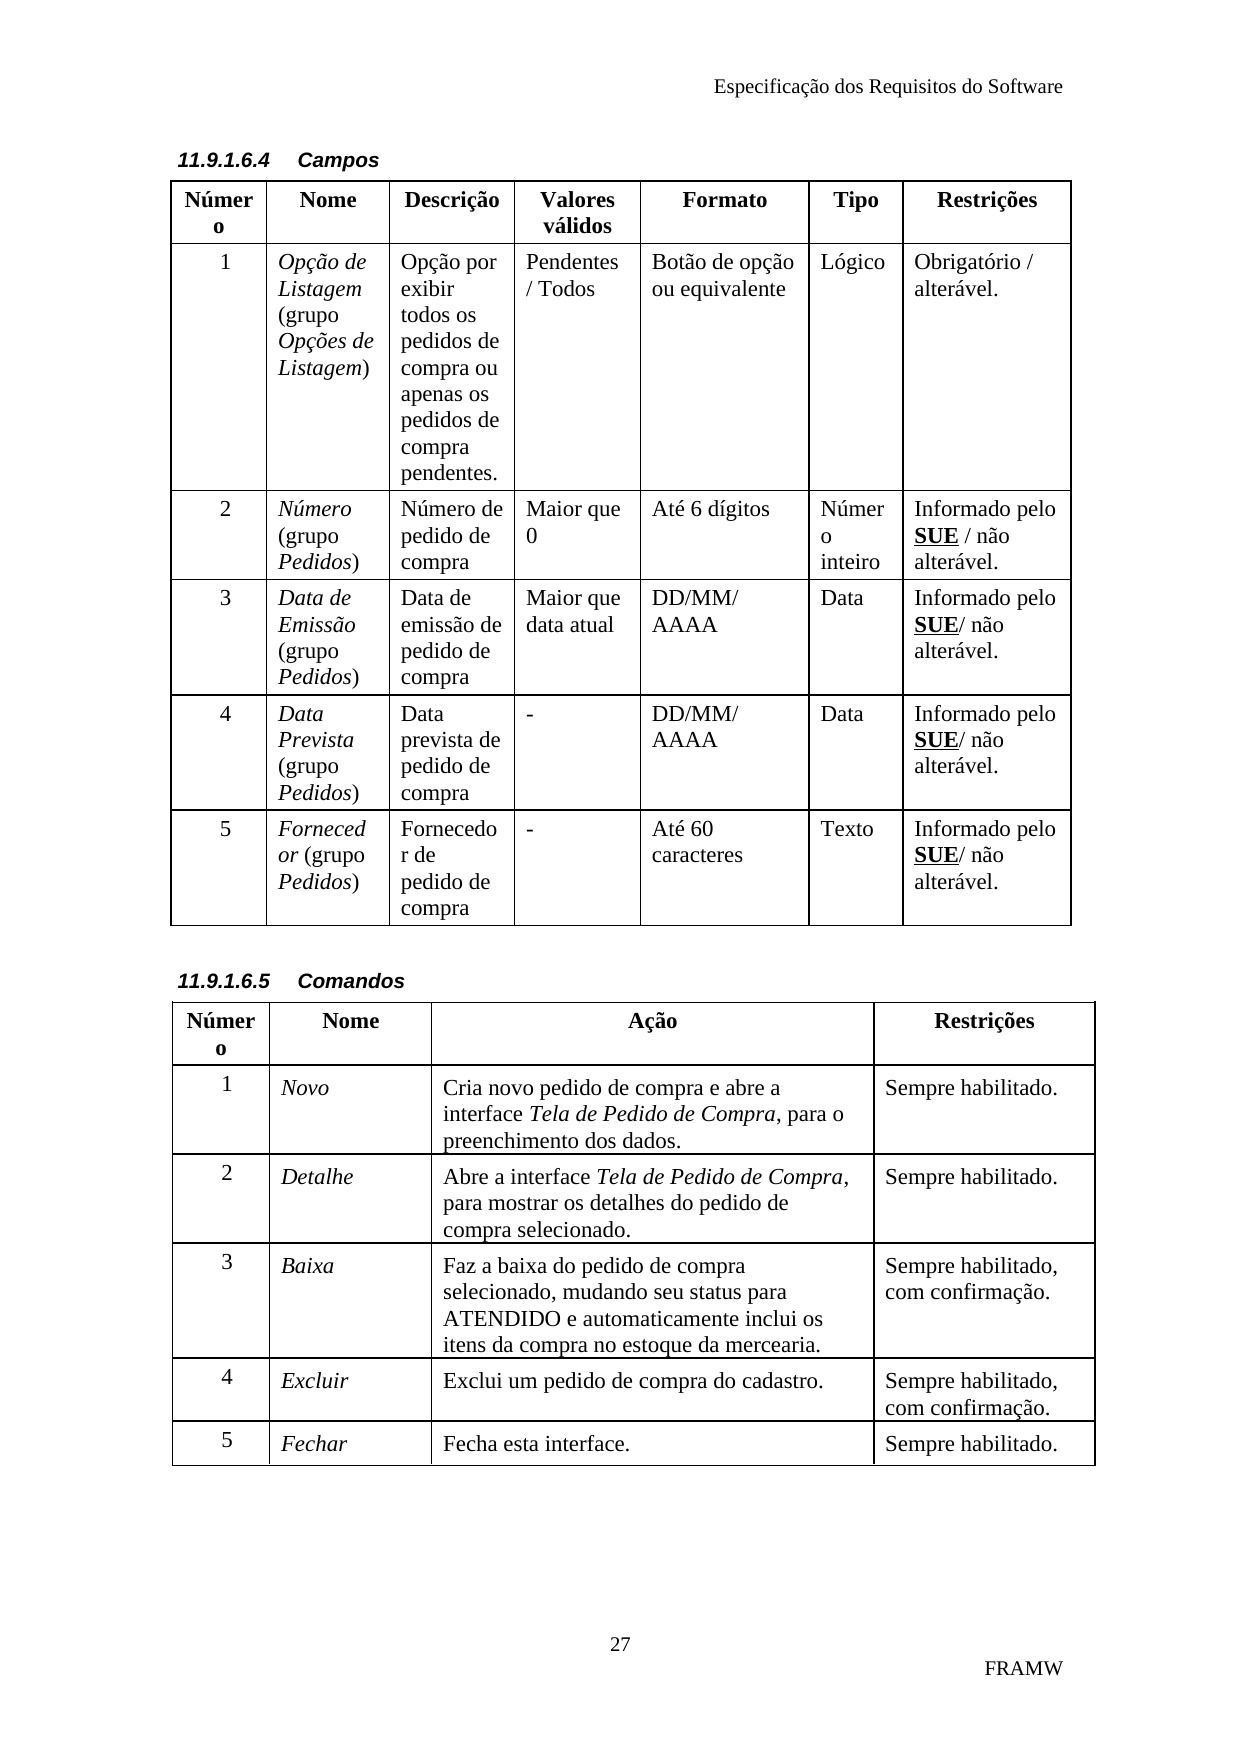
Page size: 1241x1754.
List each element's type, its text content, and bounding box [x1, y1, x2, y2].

table_cell Informado pelo SUE/ não alterável. [904, 580, 1070, 694]
table_cell [172, 696, 266, 809]
table_header Restrições [875, 1003, 1094, 1064]
table_cell [172, 491, 266, 579]
table_cell Abre a interface Tela de Pedido de Compra, para mostrar os detalhes do pedido de compra selecionado. [432, 1155, 873, 1242]
table_header Valores válidos [515, 182, 640, 243]
table_cell Obrigatório / alterável. [904, 244, 1070, 490]
table_cell Até 60 caracteres [641, 811, 808, 924]
table_cell Data [810, 580, 902, 694]
table_cell Data prevista de pedido de compra [390, 696, 514, 809]
list Comandos [177, 969, 1063, 993]
table_cell Opção por exibir todos os pedidos de compra ou apenas os pedidos de compra pendentes. [390, 244, 514, 490]
table_cell [172, 811, 266, 924]
table_cell [173, 1244, 269, 1357]
table_cell Data de emissão de pedido de compra [390, 580, 514, 694]
table_cell - [515, 696, 640, 809]
table_cell Opção de Listagem (grupo Opções de Listagem) [267, 244, 389, 490]
table_header Nome [267, 182, 389, 243]
table_cell [173, 1359, 269, 1420]
table_cell [172, 580, 266, 694]
table_cell Número de pedido de compra [390, 491, 514, 579]
table_header Formato [641, 182, 808, 243]
table_cell Informado pelo SUE / não alterável. [904, 491, 1070, 579]
table_cell Sempre habilitado. [875, 1066, 1094, 1153]
table_cell DD/MM/AAAA [641, 696, 808, 809]
table_cell Cria novo pedido de compra e abre a interface Tela de Pedido de Compra, para o preenchimento dos dados. [432, 1066, 873, 1153]
table_cell Sempre habilitado. [875, 1422, 1094, 1464]
table_cell Botão de opção ou equivalente [641, 244, 808, 490]
table_cell Detalhe [270, 1155, 431, 1242]
table_cell Sempre habilitado, com confirmação. [875, 1359, 1094, 1420]
table_cell Texto [810, 811, 902, 924]
table_header Ação [432, 1003, 873, 1064]
table_header Número [172, 182, 266, 243]
table_cell Número inteiro [810, 491, 902, 579]
table_cell Fornecedor de pedido de compra [390, 811, 514, 924]
table_cell Baixa [270, 1244, 431, 1357]
table_cell Maior que 0 [515, 491, 640, 579]
table_cell [173, 1066, 269, 1153]
table_cell Fecha esta interface. [432, 1422, 873, 1464]
table_cell [173, 1155, 269, 1242]
table_cell [173, 1422, 269, 1464]
table_cell Data Prevista (grupo Pedidos) [267, 696, 389, 809]
table_header Restrições [904, 182, 1070, 243]
table_cell Pendentes / Todos [515, 244, 640, 490]
table_header Descrição [390, 182, 514, 243]
table_cell Até 6 dígitos [641, 491, 808, 579]
table_header Número [173, 1003, 269, 1064]
table_cell Exclui um pedido de compra do cadastro. [432, 1359, 873, 1420]
table_cell Sempre habilitado. [875, 1155, 1094, 1242]
table_cell Excluir [270, 1359, 431, 1420]
list Campos [177, 148, 1063, 172]
table_cell DD/MM/AAAA [641, 580, 808, 694]
table_header Nome [270, 1003, 431, 1064]
table_cell Informado pelo SUE/ não alterável. [904, 696, 1070, 809]
table_cell Fechar [270, 1422, 431, 1464]
table_cell Sempre habilitado, com confirmação. [875, 1244, 1094, 1357]
table_cell Lógico [810, 244, 902, 490]
table_cell Data de Emissão (grupo Pedidos) [267, 580, 389, 694]
table_cell Informado pelo SUE/ não alterável. [904, 811, 1070, 924]
table_cell Data [810, 696, 902, 809]
table_cell Maior que data atual [515, 580, 640, 694]
table_cell Novo [270, 1066, 431, 1153]
table_cell [172, 244, 266, 490]
table_cell Fornecedor (grupo Pedidos) [267, 811, 389, 924]
table_header Tipo [810, 182, 902, 243]
table_cell - [515, 811, 640, 924]
table_cell Faz a baixa do pedido de compra selecionado, mudando seu status para ATENDIDO e automaticamente inclui os itens da compra no estoque da mercearia. [432, 1244, 873, 1357]
table_cell Número (grupo Pedidos) [267, 491, 389, 579]
